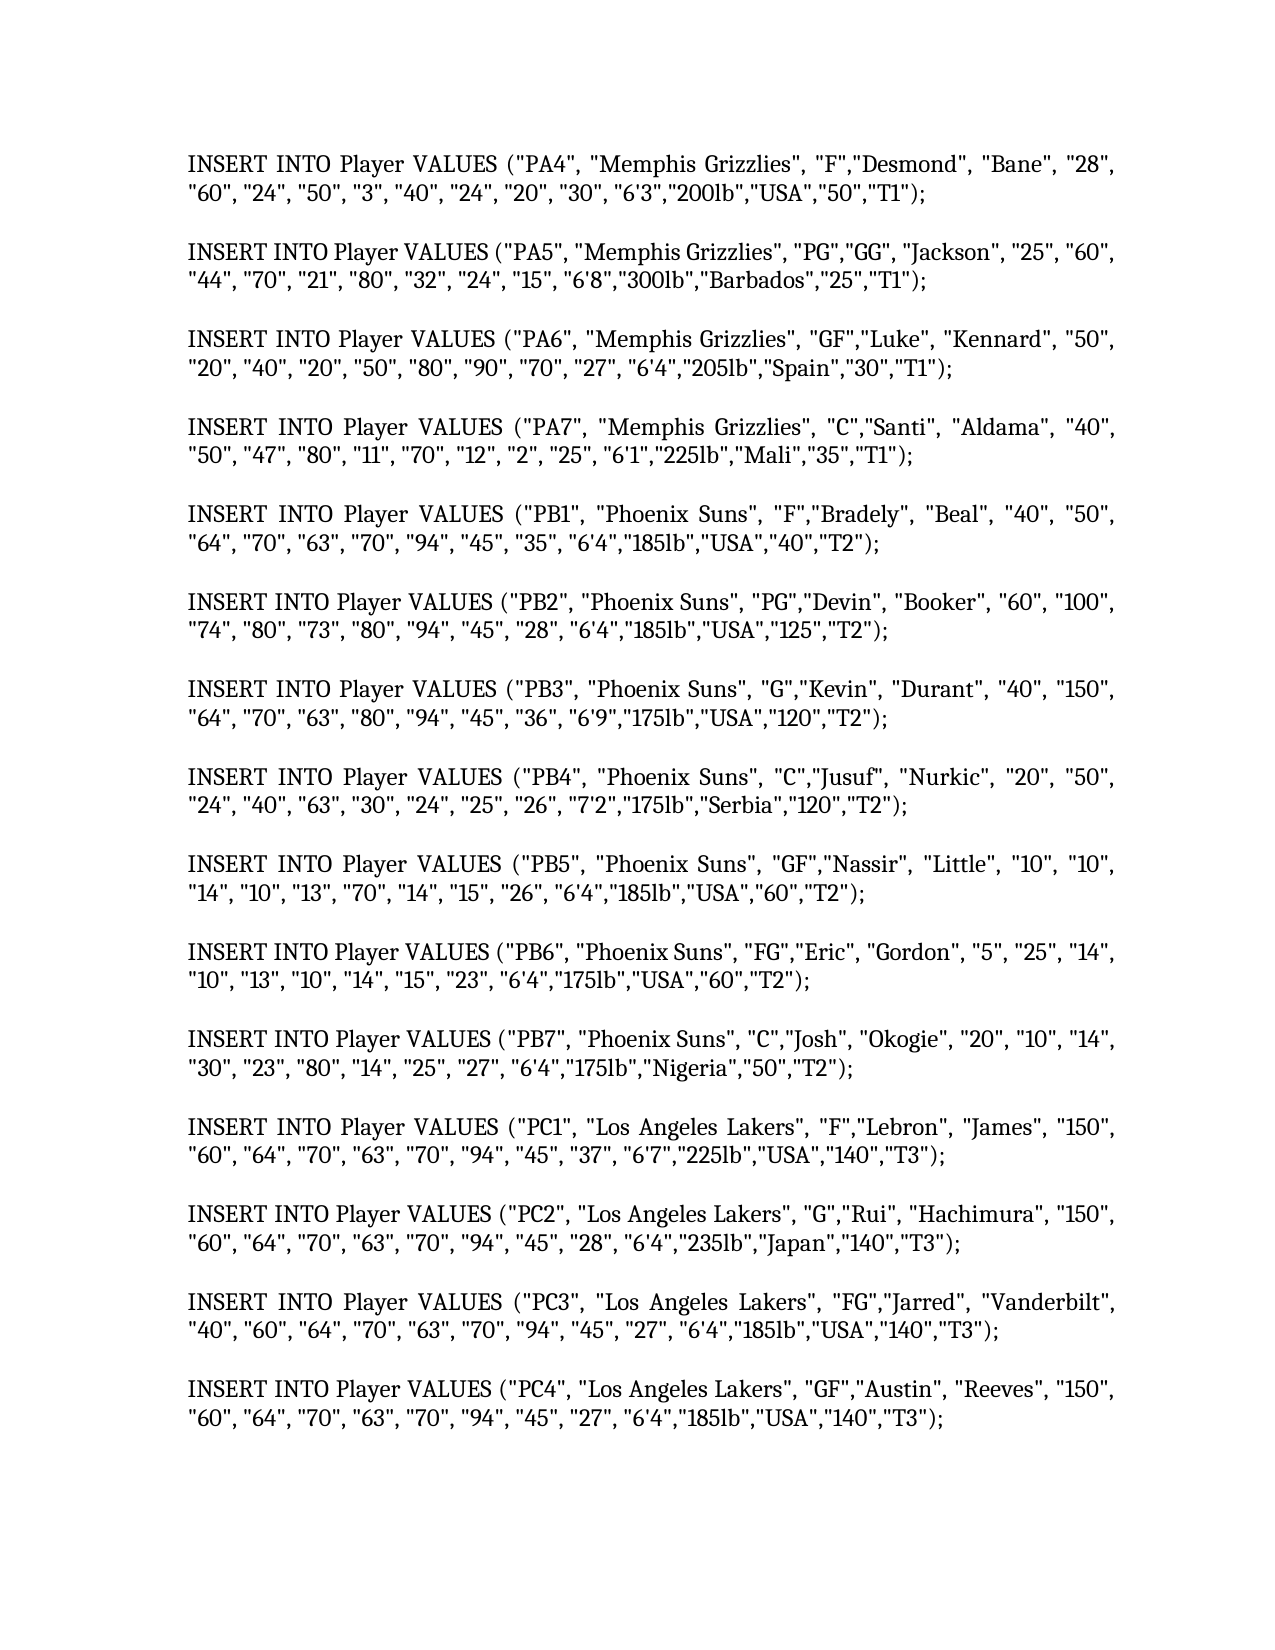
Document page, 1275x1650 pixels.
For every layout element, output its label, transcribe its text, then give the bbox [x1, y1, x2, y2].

text INSERT INTO Player VALUES ("PB4", "Phoenix Suns", "C","Jusuf", "Nurkic", "20", "50", "24", "40", "63", "30", "24", "25", "26", "7'2","175lb","Serbia","120","T2"); [187, 762, 1116, 820]
text INSERT INTO Player VALUES ("PB3", "Phoenix Suns", "G","Kevin", "Durant", "40", "150", "64", "70", "63", "80", "94", "45", "36", "6'9","175lb","USA","120","T2"); [187, 675, 1116, 732]
text INSERT INTO Player VALUES ("PB7", "Phoenix Suns", "C","Josh", "Okogie", "20", "10", "14", "30", "23", "80", "14", "25", "27", "6'4","175lb","Nigeria","50","T2"); [187, 1025, 1116, 1082]
text INSERT INTO Player VALUES ("PA7", "Memphis Grizzlies", "C","Santi", "Aldama", "40", "50", "47", "80", "11", "70", "12", "2", "25", "6'1","225lb","Mali","35","T1"); [187, 412, 1116, 470]
text INSERT INTO Player VALUES ("PA6", "Memphis Grizzlies", "GF","Luke", "Kennard", "50", "20", "40", "20", "50", "80", "90", "70", "27", "6'4","205lb","Spain","30","T1"); [187, 325, 1116, 382]
text INSERT INTO Player VALUES ("PB6", "Phoenix Suns", "FG","Eric", "Gordon", "5", "25", "14", "10", "13", "10", "14", "15", "23", "6'4","175lb","USA","60","T2"); [187, 937, 1116, 995]
text INSERT INTO Player VALUES ("PB5", "Phoenix Suns", "GF","Nassir", "Little", "10", "10", "14", "10", "13", "70", "14", "15", "26", "6'4","185lb","USA","60","T2"); [187, 850, 1116, 907]
text INSERT INTO Player VALUES ("PB2", "Phoenix Suns", "PG","Devin", "Booker", "60", "100", "74", "80", "73", "80", "94", "45", "28", "6'4","185lb","USA","125","T2"); [187, 587, 1116, 645]
text INSERT INTO Player VALUES ("PB1", "Phoenix Suns", "F","Bradely", "Beal", "40", "50", "64", "70", "63", "70", "94", "45", "35", "6'4","185lb","USA","40","T2"); [187, 500, 1116, 557]
text INSERT INTO Player VALUES ("PC2", "Los Angeles Lakers", "G","Rui", "Hachimura", "150", "60", "64", "70", "63", "70", "94", "45", "28", "6'4","235lb","Japan","140","T3"); [187, 1200, 1116, 1257]
text INSERT INTO Player VALUES ("PA4", "Memphis Grizzlies", "F","Desmond", "Bane", "28", "60", "24", "50", "3", "40", "24", "20", "30", "6'3","200lb","USA","50","T1"); [187, 150, 1116, 207]
text INSERT INTO Player VALUES ("PC1", "Los Angeles Lakers", "F","Lebron", "James", "150", "60", "64", "70", "63", "70", "94", "45", "37", "6'7","225lb","USA","140","T3"); [187, 1112, 1116, 1170]
text INSERT INTO Player VALUES ("PC3", "Los Angeles Lakers", "FG","Jarred", "Vanderbilt", "40", "60", "64", "70", "63", "70", "94", "45", "27", "6'4","185lb","USA","140","T3"); [187, 1287, 1116, 1345]
text INSERT INTO Player VALUES ("PC4", "Los Angeles Lakers", "GF","Austin", "Reeves", "150", "60", "64", "70", "63", "70", "94", "45", "27", "6'4","185lb","USA","140","T3"); [187, 1375, 1116, 1432]
text INSERT INTO Player VALUES ("PA5", "Memphis Grizzlies", "PG","GG", "Jackson", "25", "60", "44", "70", "21", "80", "32", "24", "15", "6'8","300lb","Barbados","25","T1"); [187, 237, 1116, 295]
